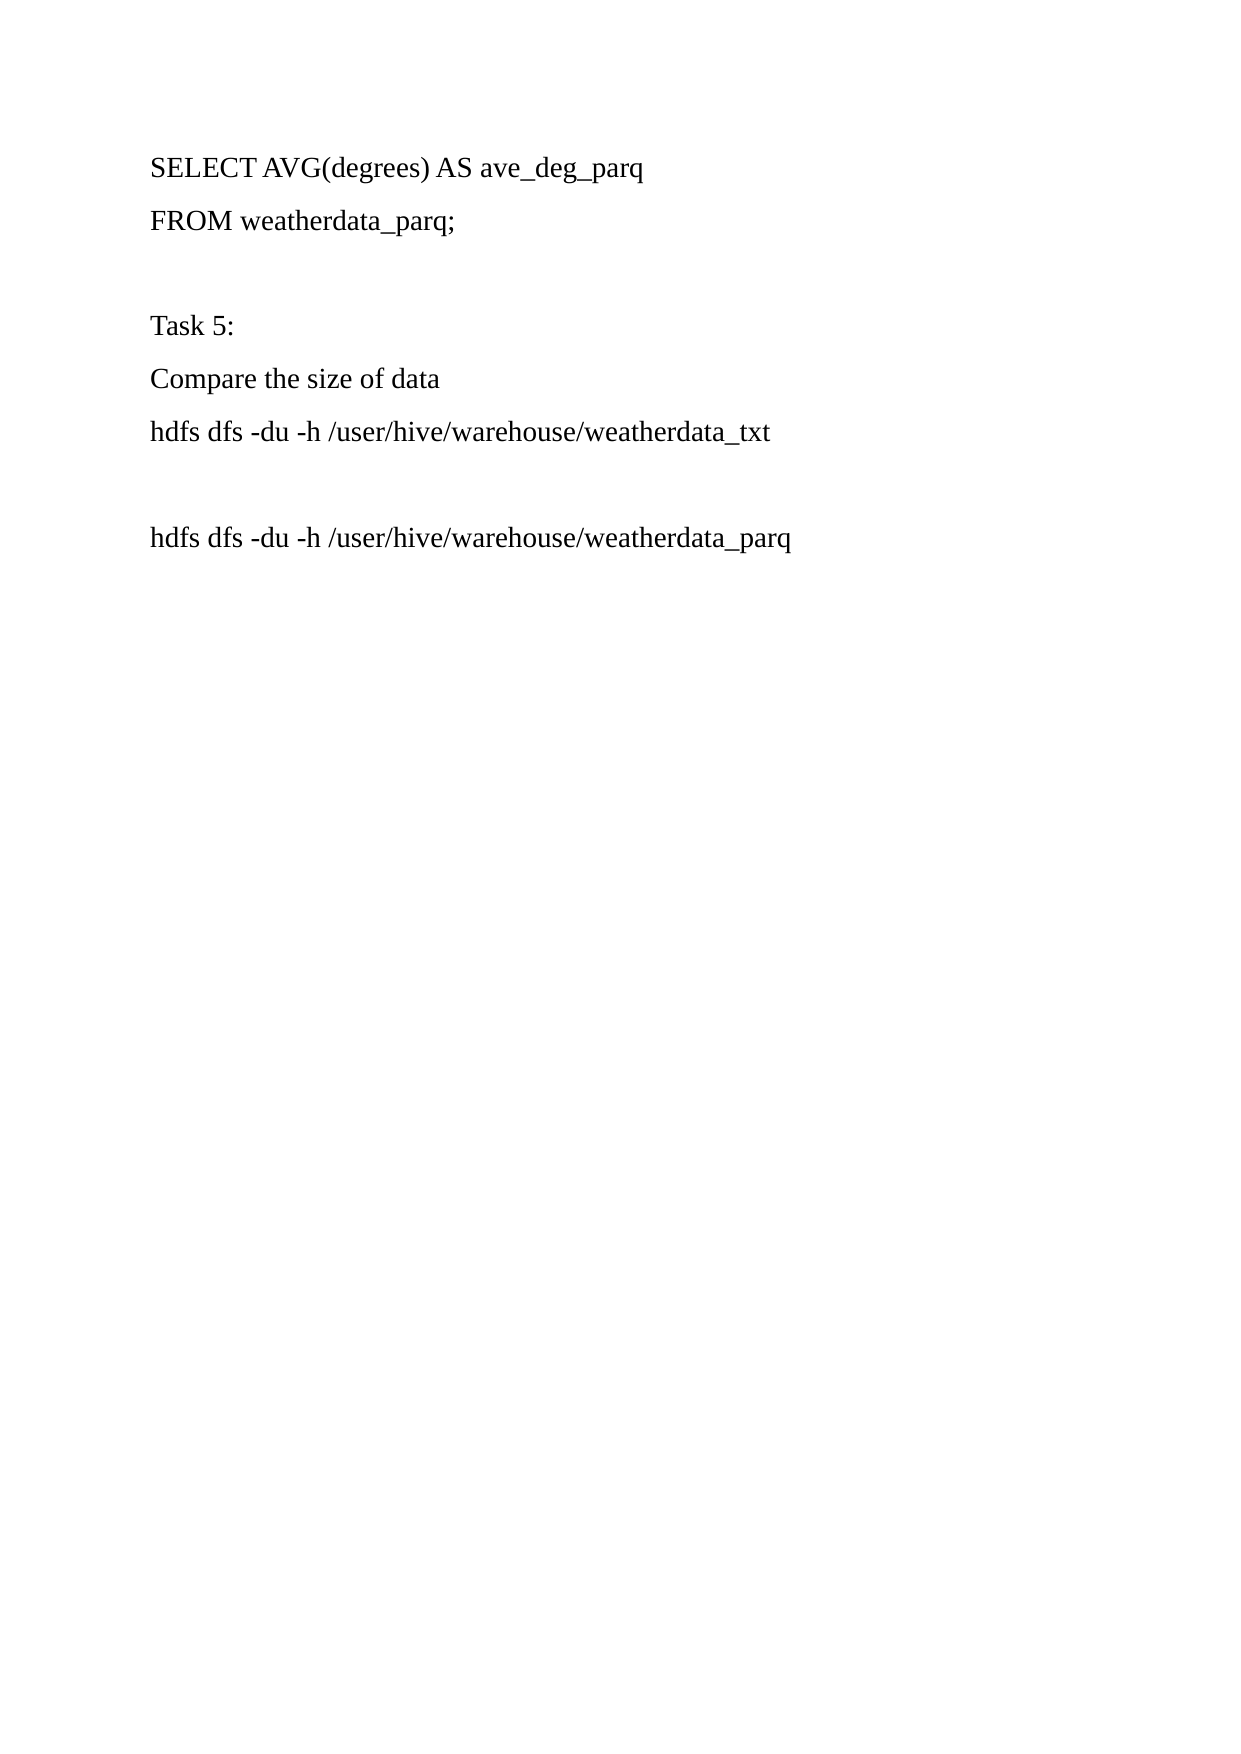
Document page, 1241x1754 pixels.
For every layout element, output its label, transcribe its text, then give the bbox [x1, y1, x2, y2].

text hdfs dfs -du -h /user/hive/warehouse/weatherdata_txt [150, 414, 1090, 448]
text Compare the size of data [150, 361, 1090, 395]
text Task 5: [150, 308, 1090, 342]
text FROM weatherdata_parq; [150, 203, 1090, 236]
text SELECT AVG(degrees) AS ave_deg_parq [150, 150, 1090, 183]
text hdfs dfs -du -h /user/hive/warehouse/weatherdata_parq [150, 520, 1090, 553]
